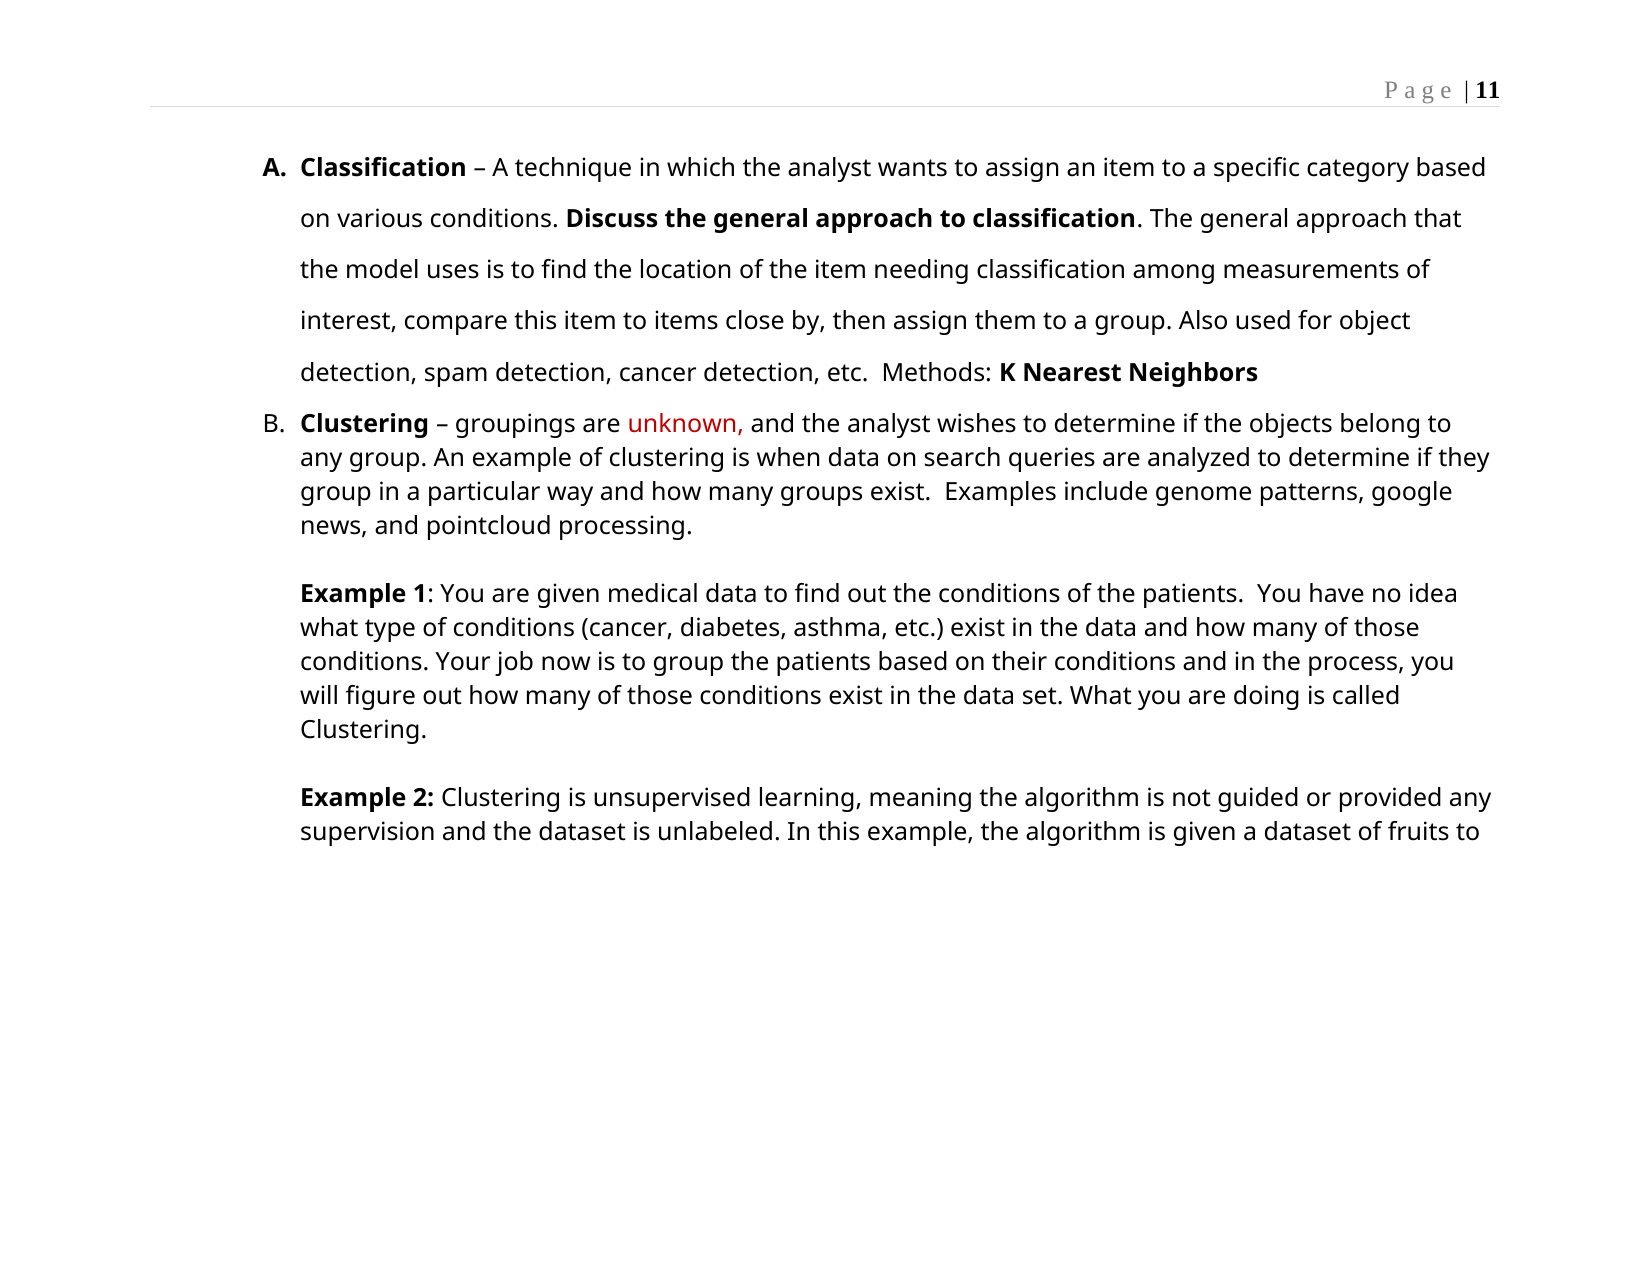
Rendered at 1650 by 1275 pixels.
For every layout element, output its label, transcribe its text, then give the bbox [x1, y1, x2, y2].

list Example 2: Clustering is unsupervised learning, meaning the algorithm is not guided or provided any supervision and the dataset is unlabeled. In this example, the algorithm is given a dataset of fruits to figure out what types of fruits and how many types of fruits are in the data set. [300, 780, 1500, 848]
list Example 1: You are given medical data to find out the conditions of the patients. You have no idea what type of conditions (cancer, diabetes, asthma, etc.) exist in the data and how many of those conditions. Your job now is to group the patients based on their conditions and in the process, you will figure out how many of those conditions exist in the data set. What you are doing is called Clustering. [300, 576, 1500, 746]
list Clustering – groupings are unknown, and the analyst wishes to determine if the objects belong to any group. An example of clustering is when data on search queries are analyzed to determine if they group in a particular way and how many groups exist. Examples include genome patterns, google news, and pointcloud processing. [262, 405, 1500, 541]
list Classification – A technique in which the analyst wants to assign an item to a specific category based on various conditions. Discuss the general approach to classification. The general approach that the model uses is to find the location of the item needing classification among measurements of interest, compare this item to items close by, then assign them to a group. Also used for object detection, spam detection, cancer detection, etc. Methods: K Nearest Neighbors [262, 150, 1500, 388]
